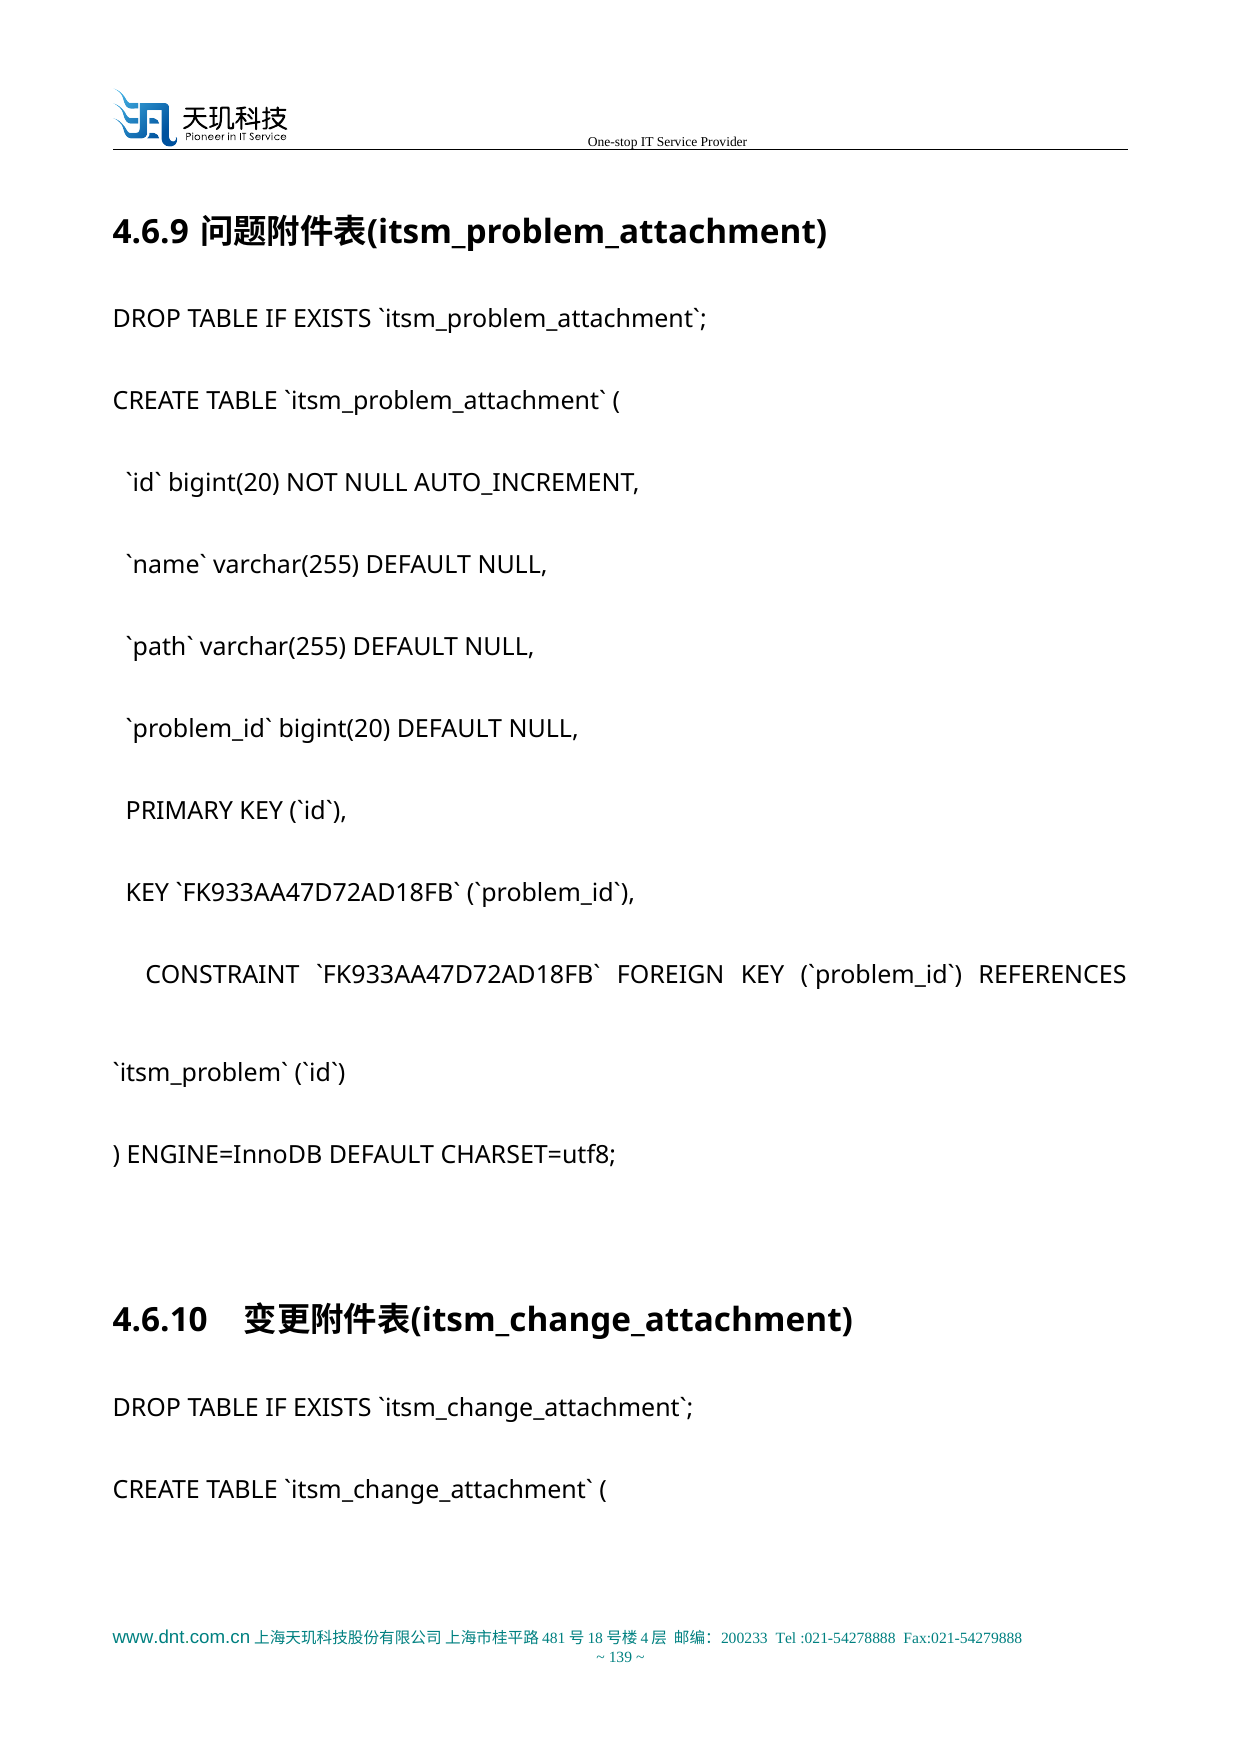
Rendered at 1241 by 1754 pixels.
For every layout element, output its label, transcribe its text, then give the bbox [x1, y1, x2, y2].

text CONSTRAINT `FK933AA47D72AD18FB` FOREIGN KEY (`problem_id`) REFERENCES `itsm_problem` (`id`) [112, 941, 1128, 1104]
text CREATE TABLE `itsm_problem_attachment` ( [112, 367, 1128, 432]
text CREATE TABLE `itsm_change_attachment` ( [112, 1456, 1128, 1521]
text `id` bigint(20) NOT NULL AUTO_INCREMENT, [112, 449, 1128, 514]
text `path` varchar(255) DEFAULT NULL, [112, 613, 1128, 678]
text DROP TABLE IF EXISTS `itsm_change_attachment`; [112, 1374, 1128, 1439]
text `name` varchar(255) DEFAULT NULL, [112, 531, 1128, 596]
text ) ENGINE=InnoDB DEFAULT CHARSET=utf8; [112, 1121, 1128, 1186]
text DROP TABLE IF EXISTS `itsm_problem_attachment`; [112, 286, 1128, 351]
text PRIMARY KEY (`id`), [112, 777, 1128, 842]
subtitle 问题附件表(itsm_problem_attachment) [112, 196, 1128, 261]
text `problem_id` bigint(20) DEFAULT NULL, [112, 695, 1128, 760]
subtitle 变更附件表(itsm_change_attachment) [112, 1285, 1128, 1350]
text KEY `FK933AA47D72AD18FB` (`problem_id`), [112, 859, 1128, 924]
